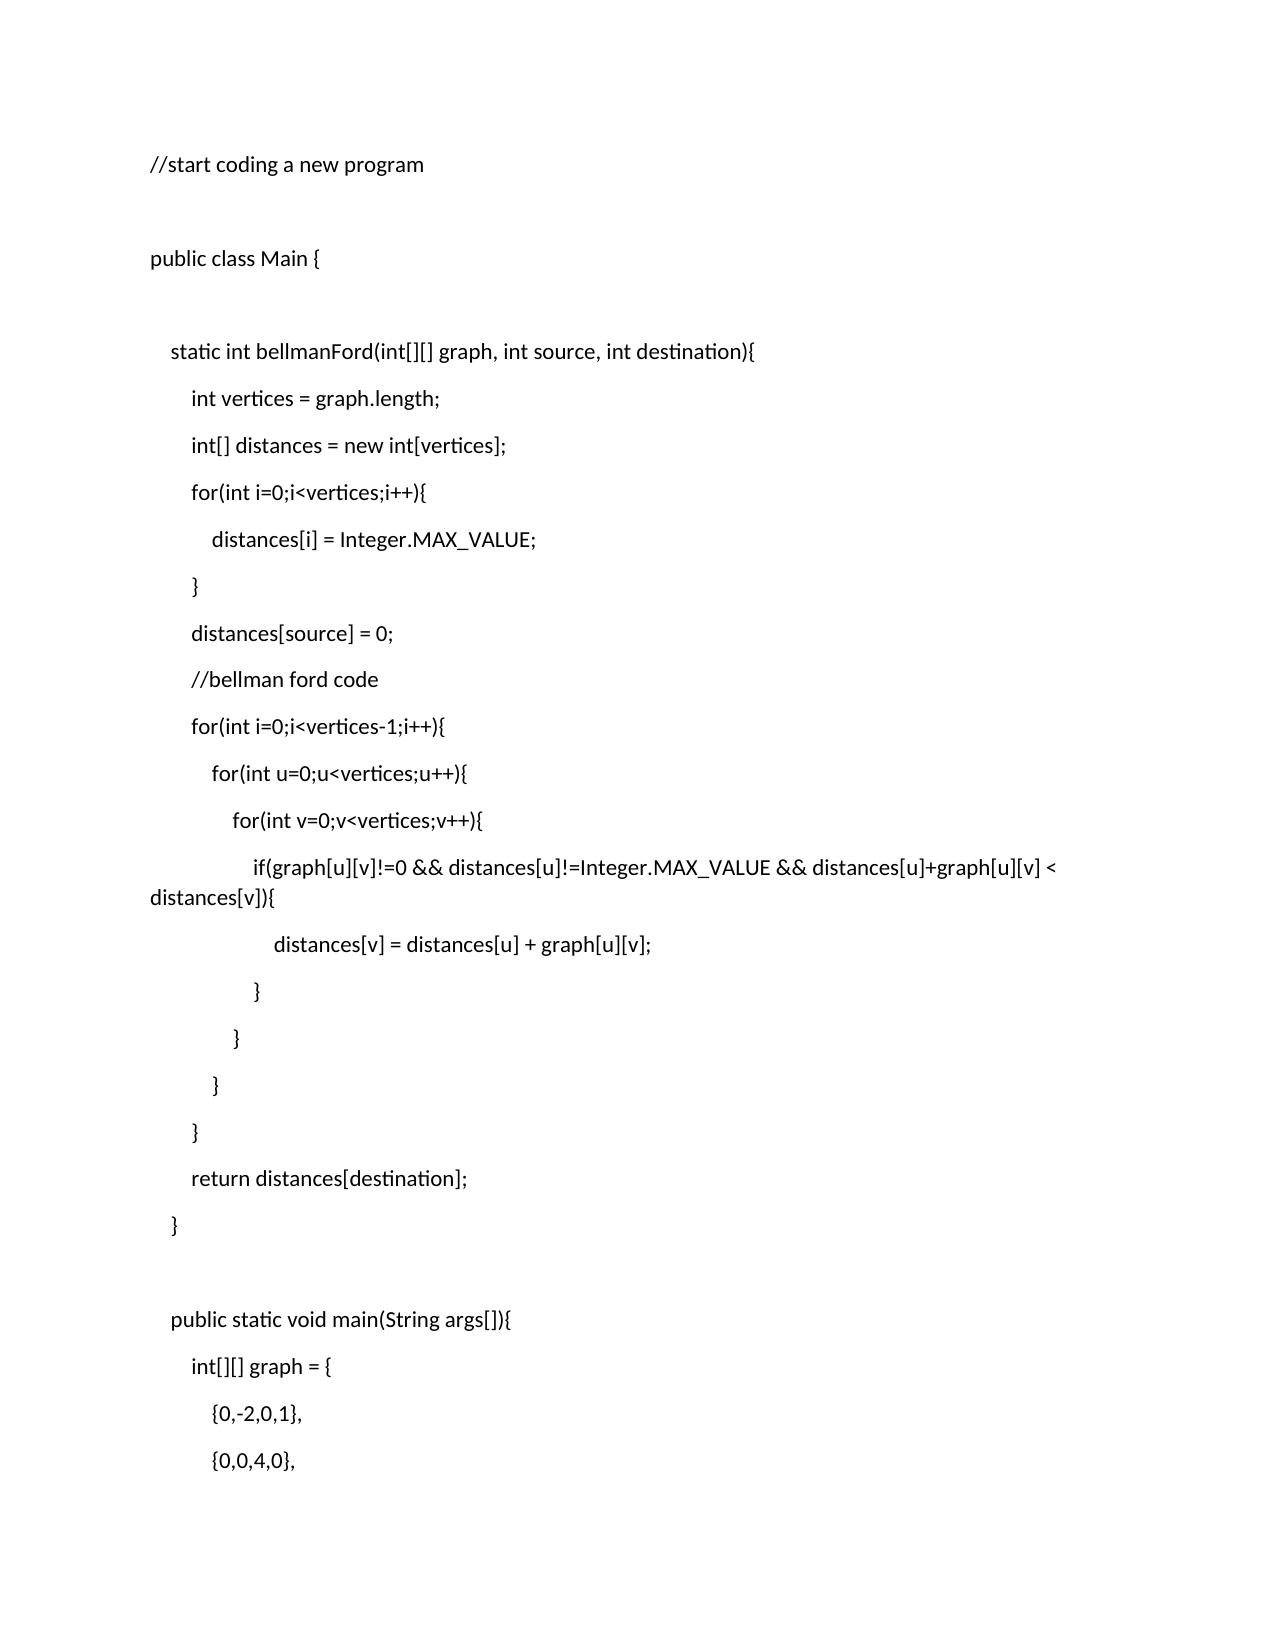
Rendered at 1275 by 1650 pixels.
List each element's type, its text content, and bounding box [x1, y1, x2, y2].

text distances[source] = 0; [150, 619, 1125, 647]
text for(int v=0;v<vertices;v++){ [150, 806, 1125, 834]
text public class Main { [150, 244, 1125, 272]
text //bellman ford code [150, 666, 1125, 694]
text static int bellmanFord(int[][] graph, int source, int destination){ [150, 337, 1125, 366]
text if(graph[u][v]!=0 && distances[u]!=Integer.MAX_VALUE && distances[u]+graph[u][v] < distances[v]){ [150, 853, 1125, 911]
text } [150, 1024, 1125, 1052]
text for(int i=0;i<vertices;i++){ [150, 478, 1125, 506]
text {0,0,4,0}, [150, 1446, 1125, 1474]
text for(int u=0;u<vertices;u++){ [150, 759, 1125, 787]
text } [150, 1118, 1125, 1146]
text } [150, 572, 1125, 600]
text distances[i] = Integer.MAX_VALUE; [150, 525, 1125, 553]
text } [150, 977, 1125, 1005]
text int[] distances = new int[vertices]; [150, 431, 1125, 459]
text return distances[destination]; [150, 1164, 1125, 1193]
text //start coding a new program [150, 150, 1125, 178]
text int[][] graph = { [150, 1352, 1125, 1380]
text {0,-2,0,1}, [150, 1399, 1125, 1427]
text distances[v] = distances[u] + graph[u][v]; [150, 930, 1125, 958]
text } [150, 1071, 1125, 1099]
text public static void main(String args[]){ [150, 1305, 1125, 1333]
text for(int i=0;i<vertices-1;i++){ [150, 712, 1125, 741]
text int vertices = graph.length; [150, 384, 1125, 412]
text } [150, 1211, 1125, 1239]
